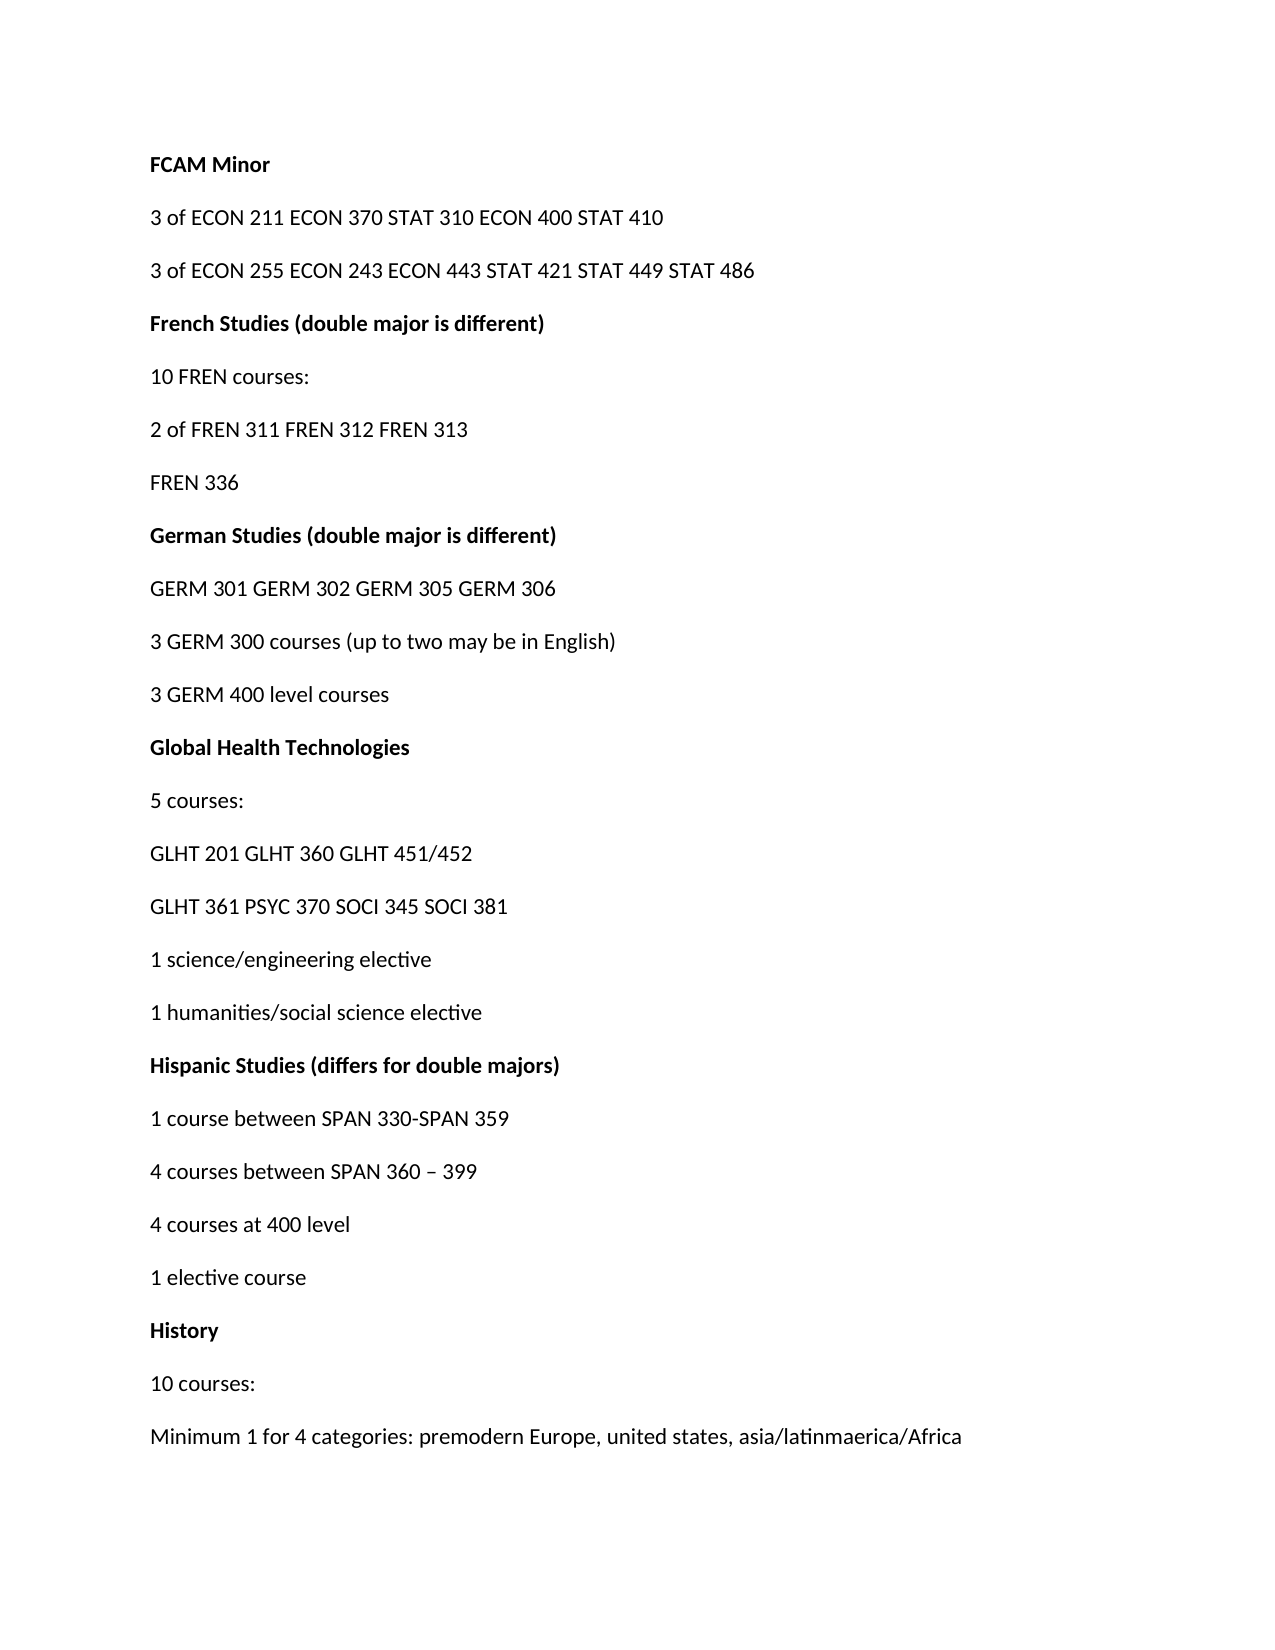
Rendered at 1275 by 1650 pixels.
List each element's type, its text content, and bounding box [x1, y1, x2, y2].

text Minimum 1 for 4 categories: premodern Europe, united states, asia/latinmaerica/Africa [150, 1422, 1125, 1451]
text German Studies (double major is different) [150, 521, 1125, 549]
text FREN 336 [150, 468, 1125, 496]
text GERM 301 GERM 302 GERM 305 GERM 306 [150, 574, 1125, 602]
text 10 courses: [150, 1369, 1125, 1397]
text History [150, 1316, 1125, 1344]
text French Studies (double major is different) [150, 309, 1125, 337]
text 2 of FREN 311 FREN 312 FREN 313 [150, 415, 1125, 443]
text 10 FREN courses: [150, 362, 1125, 390]
text 1 elective course [150, 1263, 1125, 1291]
text FCAM Minor [150, 150, 1125, 178]
text Global Health Technologies [150, 733, 1125, 761]
text 4 courses at 400 level [150, 1210, 1125, 1238]
text 1 course between SPAN 330-SPAN 359 [150, 1104, 1125, 1132]
text 4 courses between SPAN 360 – 399 [150, 1157, 1125, 1185]
text GLHT 361 PSYC 370 SOCI 345 SOCI 381 [150, 892, 1125, 920]
text 3 of ECON 255 ECON 243 ECON 443 STAT 421 STAT 449 STAT 486 [150, 256, 1125, 284]
text 3 GERM 300 courses (up to two may be in English) [150, 627, 1125, 655]
text Hispanic Studies (differs for double majors) [150, 1051, 1125, 1079]
text 1 science/engineering elective [150, 945, 1125, 973]
text 1 humanities/social science elective [150, 998, 1125, 1026]
text 3 GERM 400 level courses [150, 680, 1125, 708]
text 5 courses: [150, 786, 1125, 814]
text 3 of ECON 211 ECON 370 STAT 310 ECON 400 STAT 410 [150, 203, 1125, 231]
text GLHT 201 GLHT 360 GLHT 451/452 [150, 839, 1125, 867]
